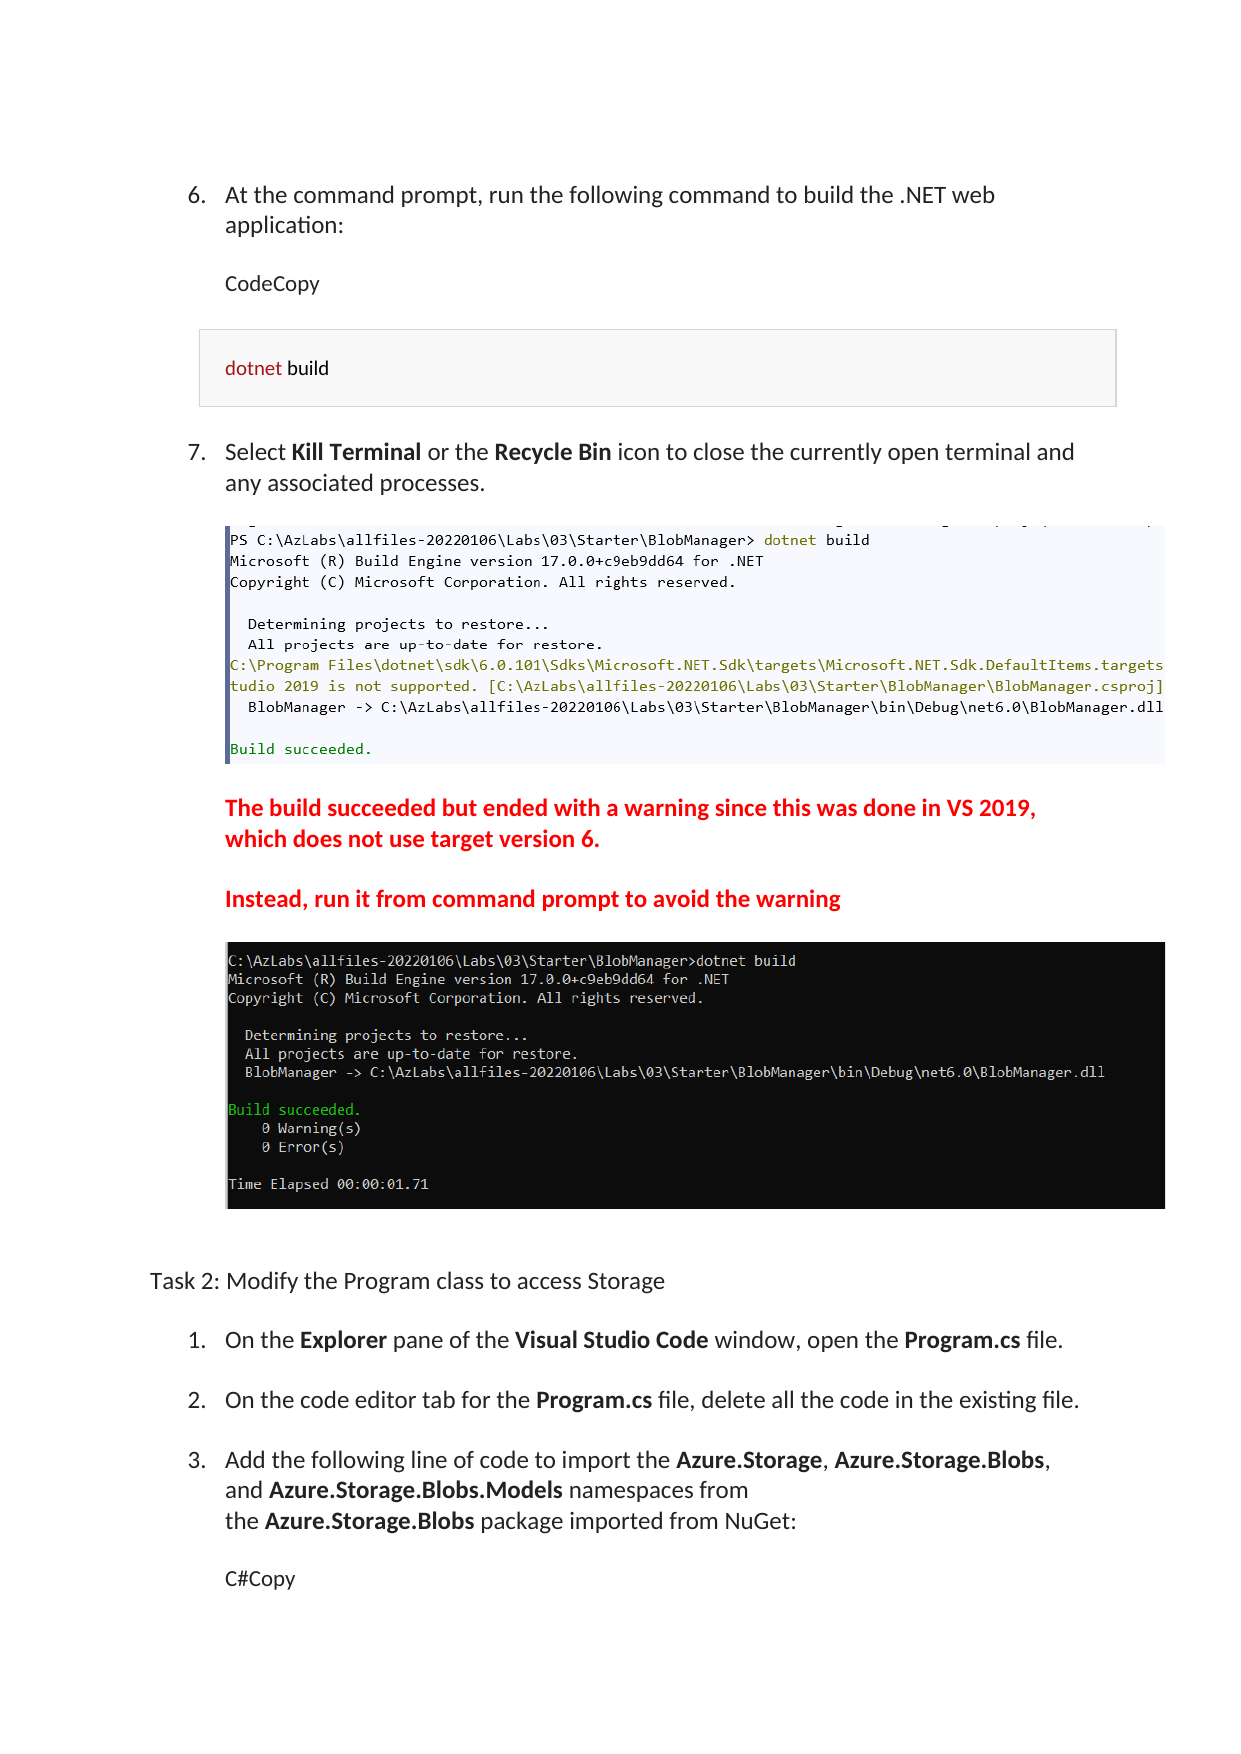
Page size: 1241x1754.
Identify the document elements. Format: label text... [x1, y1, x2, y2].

picture [225, 526, 1166, 764]
list On the code editor tab for the Program.cs file, delete all the code in the existing file. [187, 1384, 1090, 1415]
text dotnet build [200, 330, 1115, 406]
text C#Copy [225, 1564, 1090, 1593]
text The build succeeded but ended with a warning since this was done in VS 2019, which does not use target version 6. [225, 793, 1090, 854]
text Instead, run it from command prompt to avoid the warning [225, 883, 1090, 913]
list Select Kill Terminal or the Recycle Bin icon to close the currently open terminal and any associated processes. [187, 436, 1090, 497]
subtitle Task 2: Modify the Program class to access Storage [150, 1265, 1090, 1295]
list On the Explorer pane of the Visual Studio Code window, open the Program.cs file. [187, 1324, 1090, 1355]
list At the command prompt, run the following command to build the .NET web application: [187, 179, 1090, 240]
list Add the following line of code to import the Azure.Storage, Azure.Storage.Blobs, and Azure.Storage.Blobs.Models namespaces from the Azure.Storage.Blobs package imported from NuGet: [187, 1444, 1090, 1535]
text CodeCopy [225, 269, 1090, 297]
picture [225, 942, 1166, 1209]
